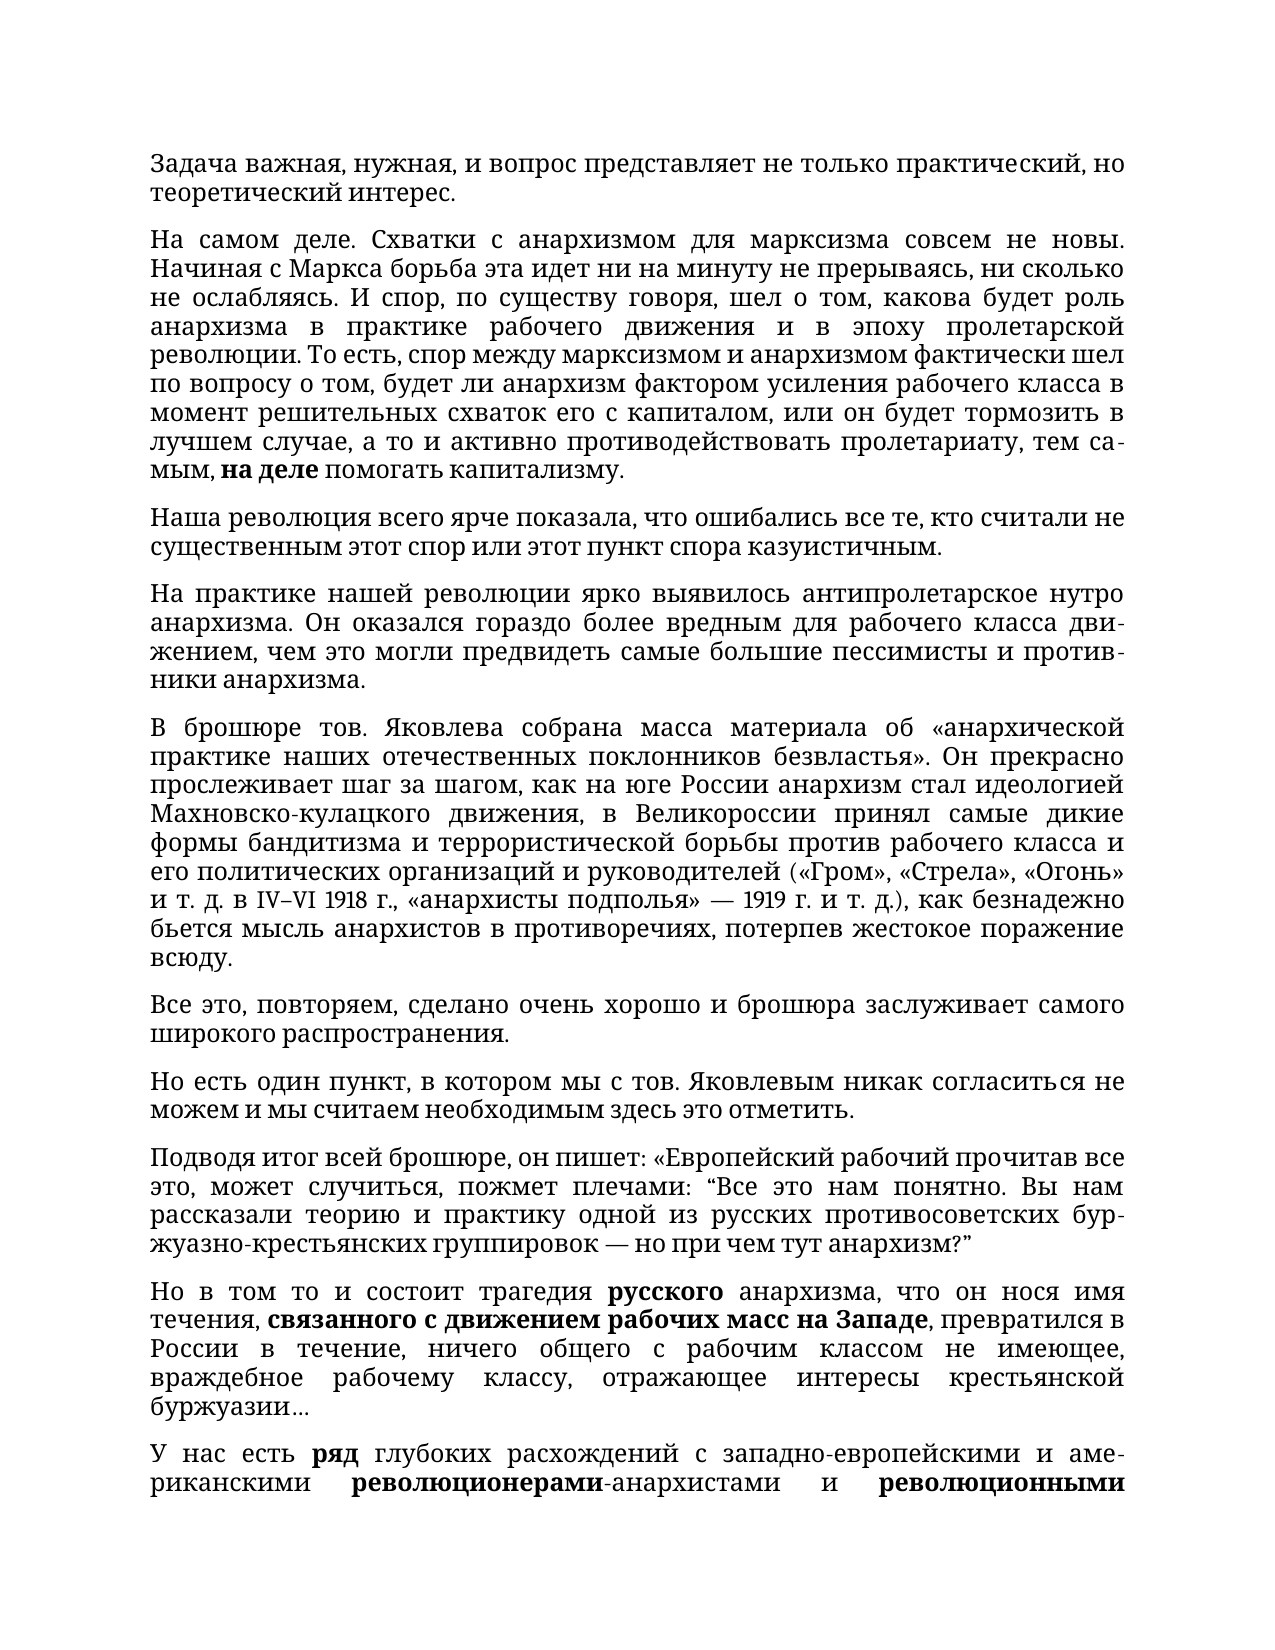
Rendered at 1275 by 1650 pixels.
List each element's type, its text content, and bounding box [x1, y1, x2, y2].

text На практике нашей революции ярко выявилось антипролетарское нутро анархизма. Он оказался гораздо более вредным для рабочего класса движением, чем это могли предвидеть самые большие пессимисты и противники анархизма. [150, 580, 1125, 695]
text Наша революция всего ярче показала, что ошибались все те, кто считали не существенным этот спор или этот пункт спора казуистичным. [150, 504, 1125, 561]
text В брошюре тов. Яковлева собрана масса материала об «анархической практике наших отечественных поклонников безвластья». Он прекрасно прослеживает шаг за шагом, как на юге России анархизм стал идеологией Махновско-кулацкого движения, в Великороссии принял самые дикие формы бандитизма и террористической борьбы против рабочего класса и его политических организаций и руководителей («Гром», «Стрела», «Огонь» и т. д. в IV–VI 1918 г., «анархисты подполья» — 1919 г. и т. д.), как безнадежно бьется мысль анархистов в противоречиях, потерпев жестокое поражение всюду. [150, 714, 1125, 972]
text Но в том то и состоит трагедия русского анархизма, что он нося имя течения, связанного с движением рабочих масс на Западе, превратился в России в течение, ничего общего с рабочим классом не имеющее, враждебное рабочему классу, отражающее интересы крестьянской буржуазии… [150, 1277, 1125, 1421]
text Подводя итог всей брошюре, он пишет: «Европейский рабочий прочитав все это, может случиться, пожмет плечами: “Все это нам понятно. Вы нам рассказали теорию и практику одной из русских противосоветских буржуазно-крестьянских группировок — но при чем тут анархизм?” [150, 1144, 1125, 1259]
text Но есть один пункт, в котором мы с тов. Яковлевым никак согласиться не можем и мы считаем необходимым здесь это отметить. [150, 1067, 1125, 1125]
text Задача важная, нужная, и вопрос представляет не только практический, но теоретический интерес. [150, 150, 1125, 207]
text Все это, повторяем, сделано очень хорошо и брошюра заслуживает самого широкого распространения. [150, 991, 1125, 1049]
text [150, 1440, 1125, 1497]
text На самом деле. Схватки с анархизмом для марксизма совсем не новы. Начиная с Маркса борьба эта идет ни на минуту не прерываясь, ни сколько не ослабляясь. И спор, по существу говоря, шел о том, какова будет роль анархизма в практике рабочего движения и в эпоху пролетарской революции. То есть, спор между марксизмом и анархизмом фактически шел по вопросу о том, будет ли анархизм фактором усиления рабочего класса в момент решительных схваток его с капиталом, или он будет тормозить в лучшем случае, а то и активно противодействовать пролетариату, тем самым, на деле помогать капитализму. [150, 226, 1125, 485]
